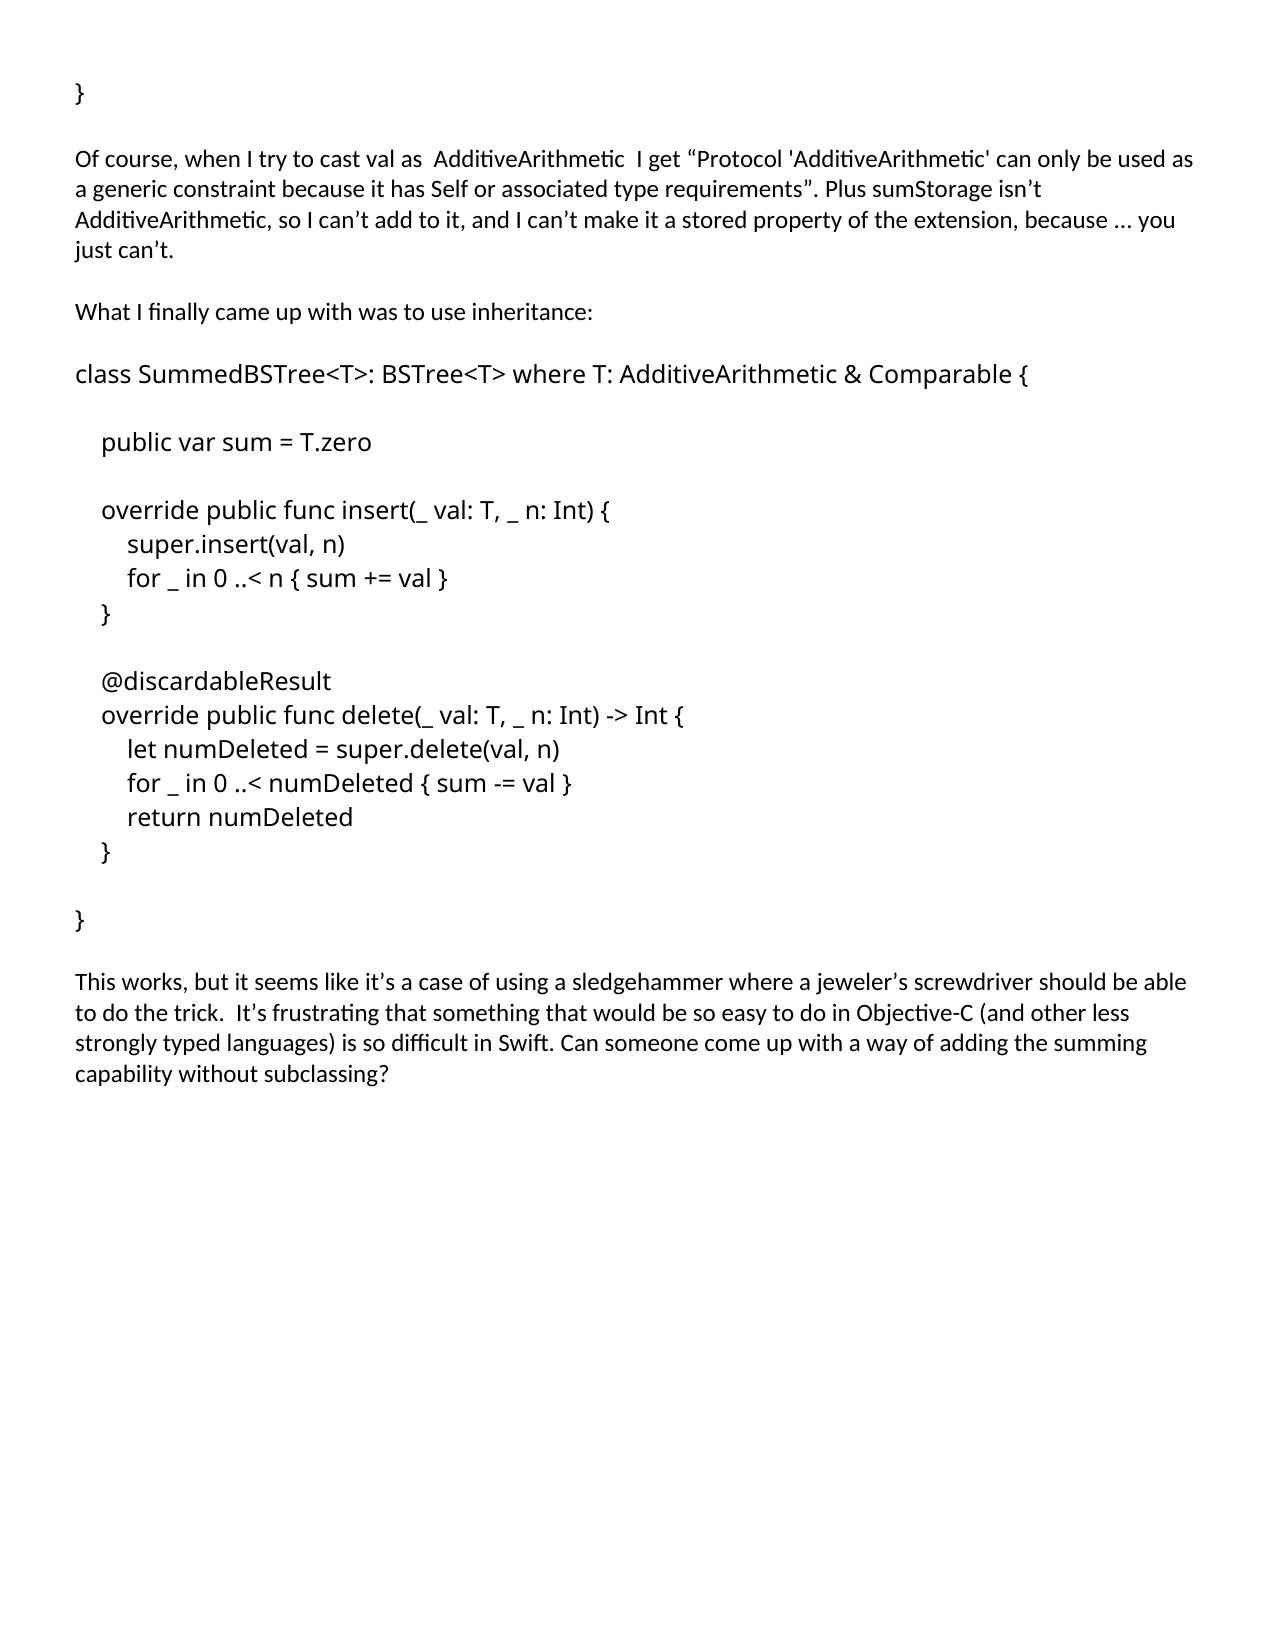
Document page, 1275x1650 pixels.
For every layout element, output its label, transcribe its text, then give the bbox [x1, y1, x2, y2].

text } [75, 834, 1200, 868]
text override public func delete(_ val: T, _ n: Int) -> Int { [75, 697, 1200, 731]
text } [75, 902, 1200, 936]
text for _ in 0 ..< numDeleted { sum -= val } [75, 766, 1200, 799]
text public var sum = T.zero [75, 425, 1200, 459]
text Of course, when I try to cast val as AdditiveArithmetic I get “Protocol 'AdditiveArithmetic' can only be used as a generic constraint because it has Self or associated type requirements”. Plus sumStorage isn’t AdditiveArithmetic, so I can’t add to it, and I can’t make it a stored property of the extension, because ... you just can’t. [75, 143, 1200, 265]
text override public func insert(_ val: T, _ n: Int) { [75, 493, 1200, 527]
text } [75, 595, 1200, 629]
text @discardableResult [75, 663, 1200, 697]
text class SummedBSTree<T>: BSTree<T> where T: AdditiveArithmetic & Comparable { [75, 357, 1200, 391]
text } [75, 75, 1200, 109]
text let numDeleted = super.delete(val, n) [75, 731, 1200, 766]
text This works, but it seems like it’s a case of using a sledgehammer where a jeweler’s screwdriver should be able to do the trick. It’s frustrating that something that would be so easy to do in Objective-C (and other less strongly typed languages) is so difficult in Swift. Can someone come up with a way of adding the summing capability without subclassing? [75, 966, 1200, 1088]
text return numDeleted [75, 799, 1200, 834]
text for _ in 0 ..< n { sum += val } [75, 561, 1200, 595]
text super.insert(val, n) [75, 527, 1200, 561]
text What I finally came up with was to use inheritance: [75, 296, 1200, 326]
